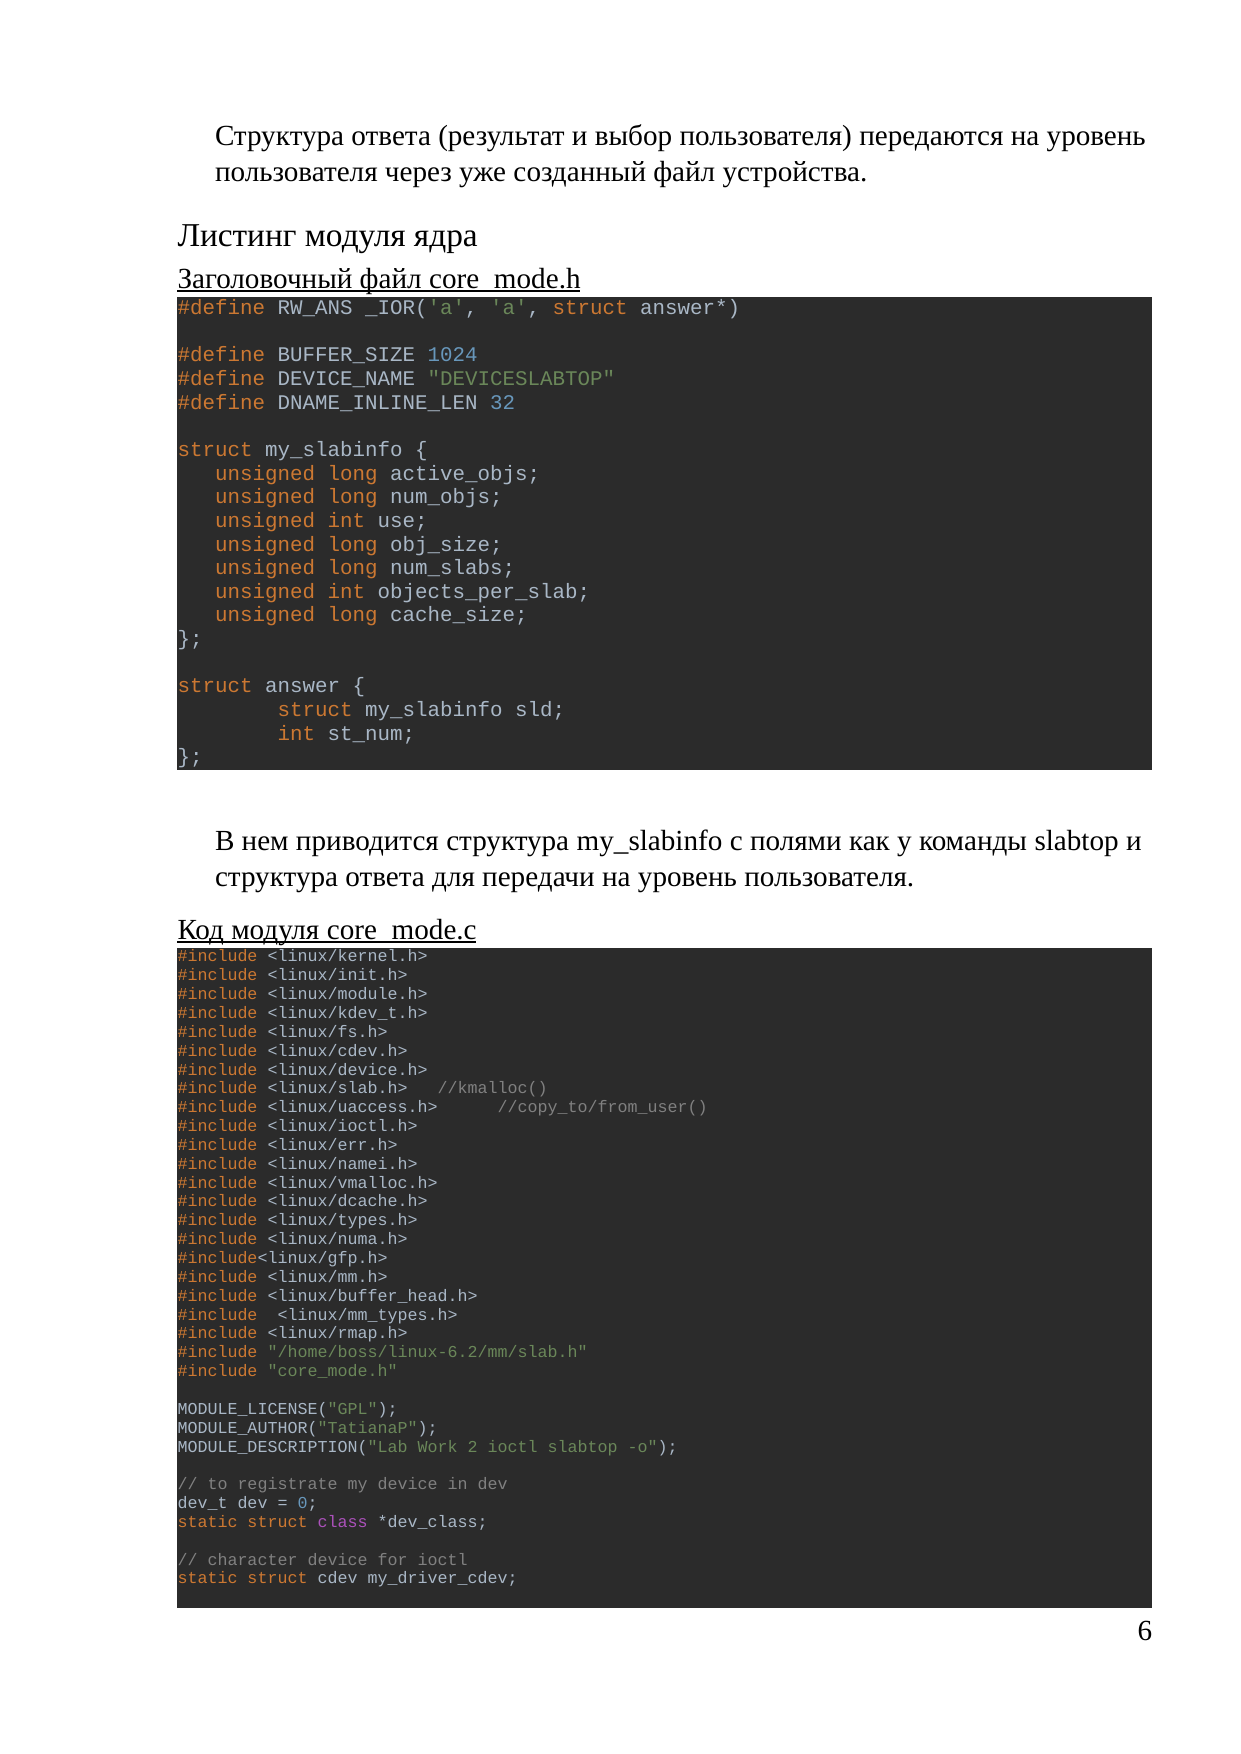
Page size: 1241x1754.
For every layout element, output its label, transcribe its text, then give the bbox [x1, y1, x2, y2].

subtitle Код модуля core_mode.c [177, 912, 1152, 945]
subtitle Заголовочный файл core_mode.h [177, 261, 1152, 294]
subtitle Листинг модуля ядра [177, 215, 1152, 254]
text Структура ответа (результат и выбор пользователя) передаются на уровень пользователя через уже созданный файл устройства. [215, 118, 1152, 188]
text #define RW_ANS _IOR('a', 'a', struct answer*) #define BUFFER_SIZE 1024 #define DEVICE_NAME "DEVICESLABTOP" #define DNAME_INLINE_LEN 32 struct my_slabinfo { unsigned long active_objs; unsigned long num_objs; unsigned int use; unsigned long obj_size; unsigned long num_slabs; unsigned int objects_per_slab; unsigned long cache_size; }; struct answer { struct my_slabinfo sld; int st_num; }; [177, 297, 1152, 770]
text В нем приводится структура my_slabinfo с полями как у команды slabtop и структура ответа для передачи на уровень пользователя. [215, 823, 1152, 892]
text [177, 948, 1152, 1608]
